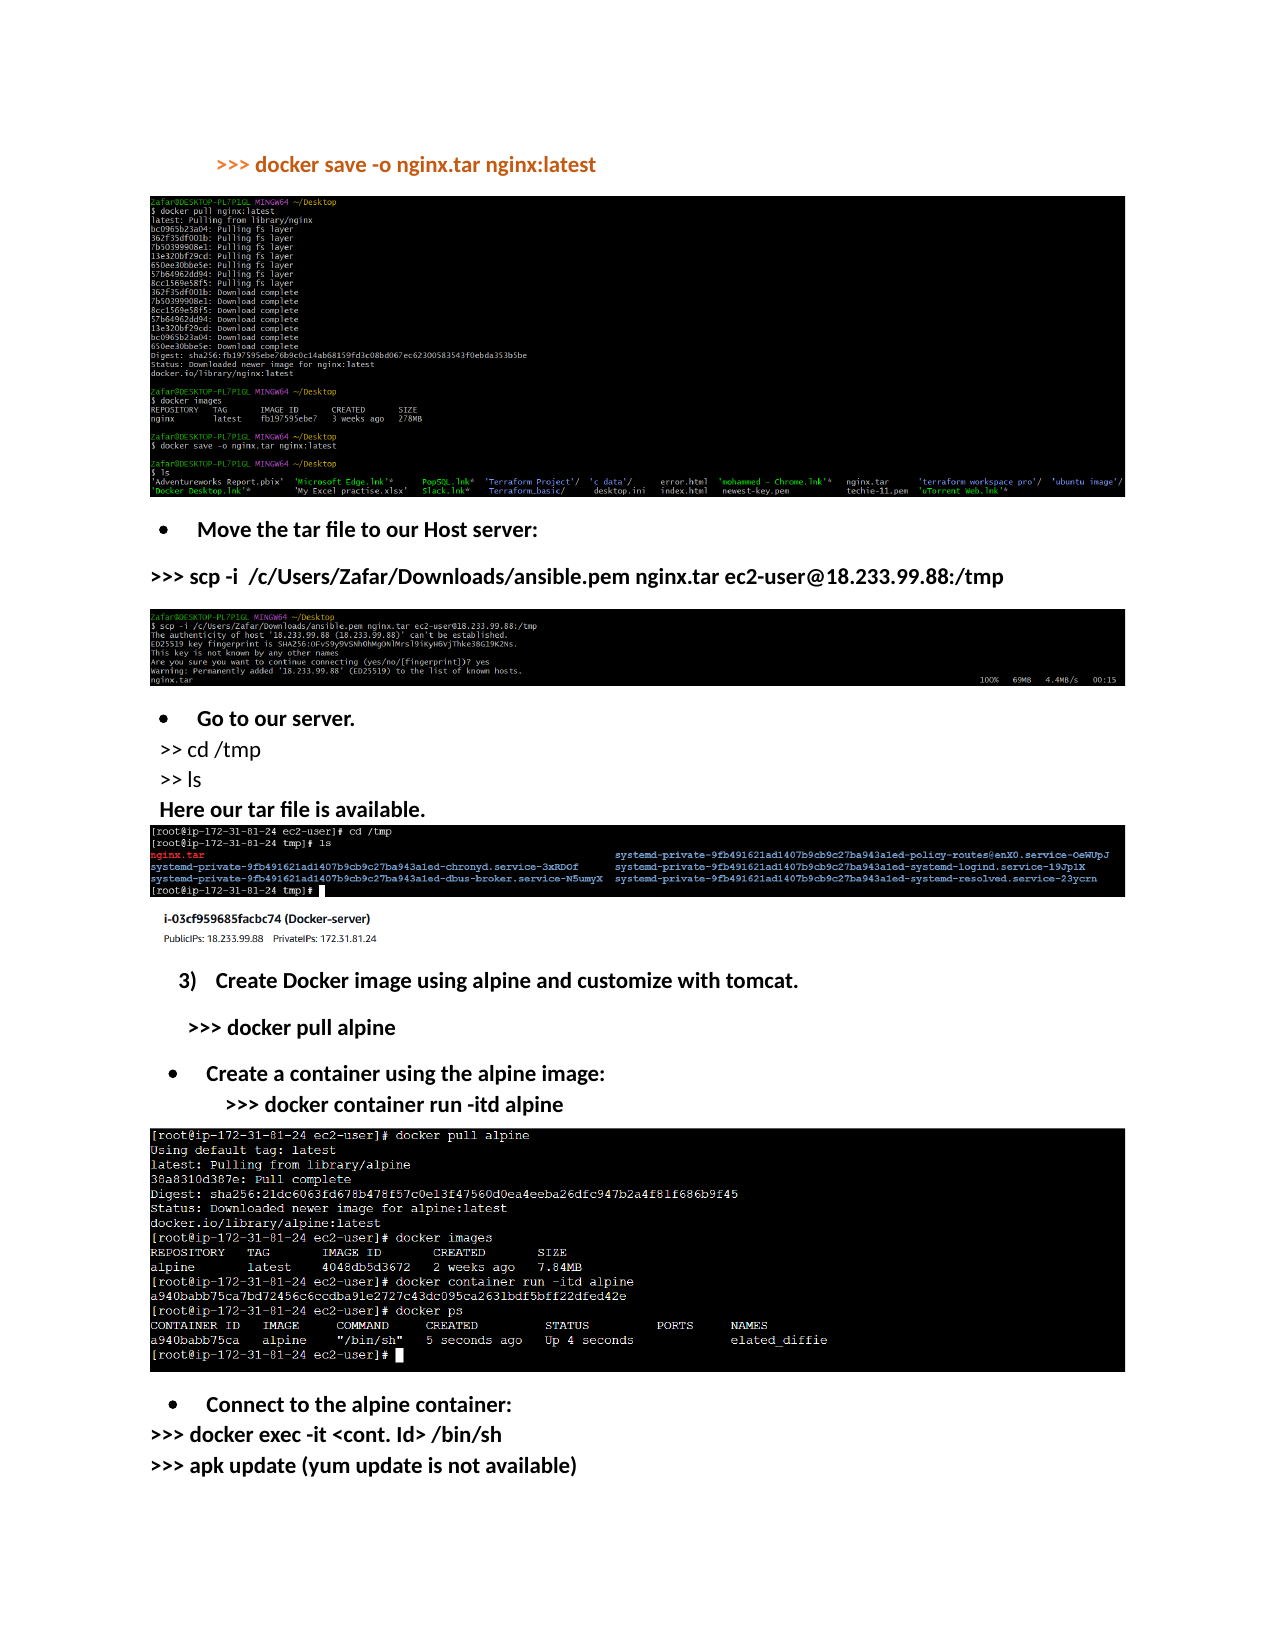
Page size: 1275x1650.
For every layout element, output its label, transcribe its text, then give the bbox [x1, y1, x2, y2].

list Create Docker image using alpine and customize with tomcat. [178, 966, 1125, 994]
picture [150, 609, 1125, 686]
list Move the tar file to our Host server: [159, 516, 1125, 543]
picture [150, 196, 1125, 497]
picture [150, 825, 1125, 947]
text >> ls [159, 765, 1125, 793]
text >>> docker container run -itd alpine [225, 1090, 1125, 1118]
text >>> apk update (yum update is not available) [150, 1451, 1125, 1479]
text >>> docker save -o nginx.tar nginx:latest [216, 150, 1125, 178]
text Here our tar file is available. [159, 795, 1125, 823]
list Go to our server. [159, 704, 1125, 732]
text >>> docker pull alpine [187, 1013, 1125, 1041]
text >>> docker exec -it <cont. Id> /bin/sh [150, 1421, 1125, 1449]
text >>> scp -i /c/Users/Zafar/Downloads/ansible.pem nginx.tar ec2-user@18.233.99.88:/tmp [150, 562, 1125, 590]
picture [150, 1120, 1125, 1372]
text >> cd /tmp [159, 735, 1125, 763]
list Create a container using the alpine image: [169, 1059, 1125, 1087]
list Connect to the alpine container: [169, 1390, 1125, 1418]
